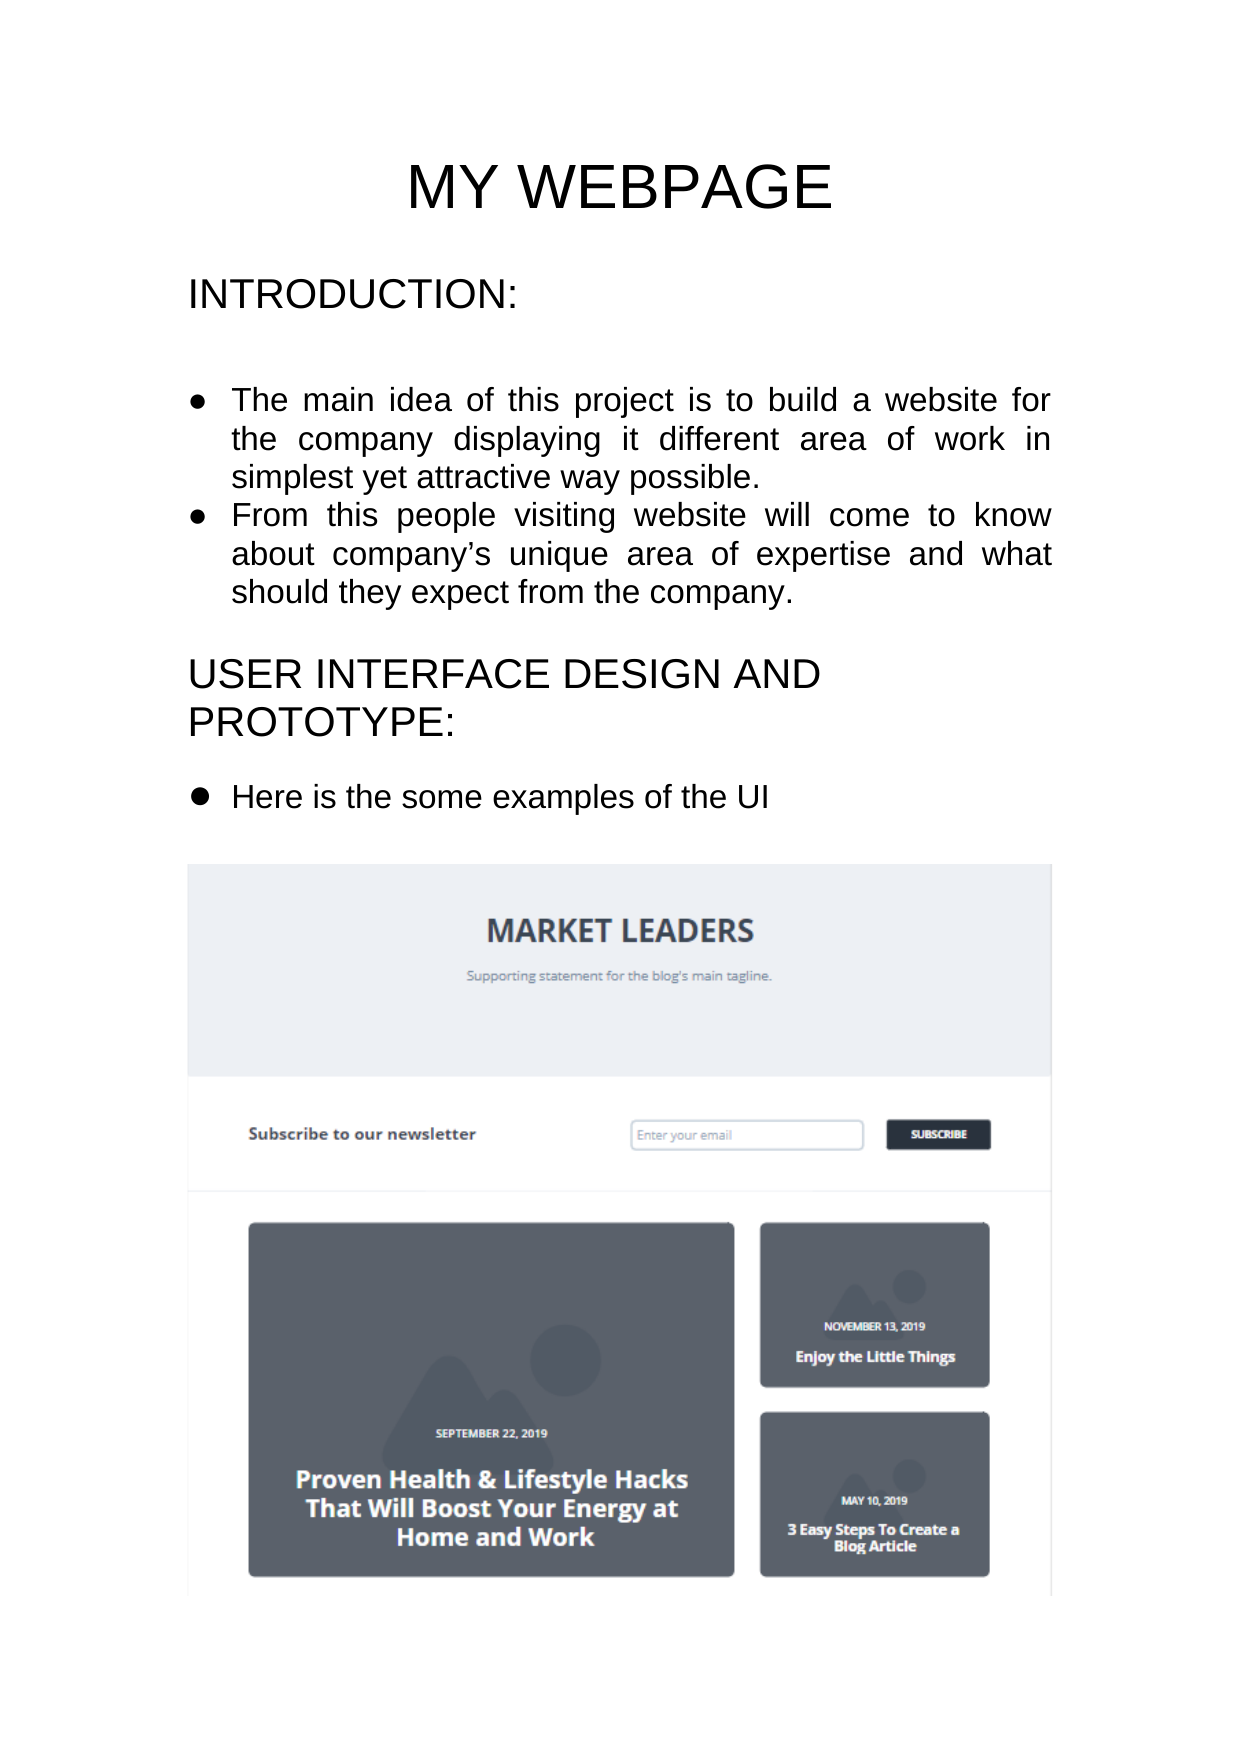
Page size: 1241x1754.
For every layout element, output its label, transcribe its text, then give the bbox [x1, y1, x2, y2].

list From this people visiting website will come to know about company’s unique area of expertise and what should they expect from the company. [187, 495, 1053, 611]
text INTRODUCTION: [187, 270, 1053, 318]
list The main idea of this project is to build a website for the company displaying it different area of work in simplest yet attractive way possible. [187, 380, 1053, 495]
list USER INTERFACE DESIGN AND [187, 649, 1053, 697]
list PROTOTYPE: [187, 697, 1053, 745]
picture [187, 864, 1053, 1596]
text MY WEBPAGE [187, 150, 1053, 222]
list Here is the some examples of the UI [187, 769, 1053, 817]
